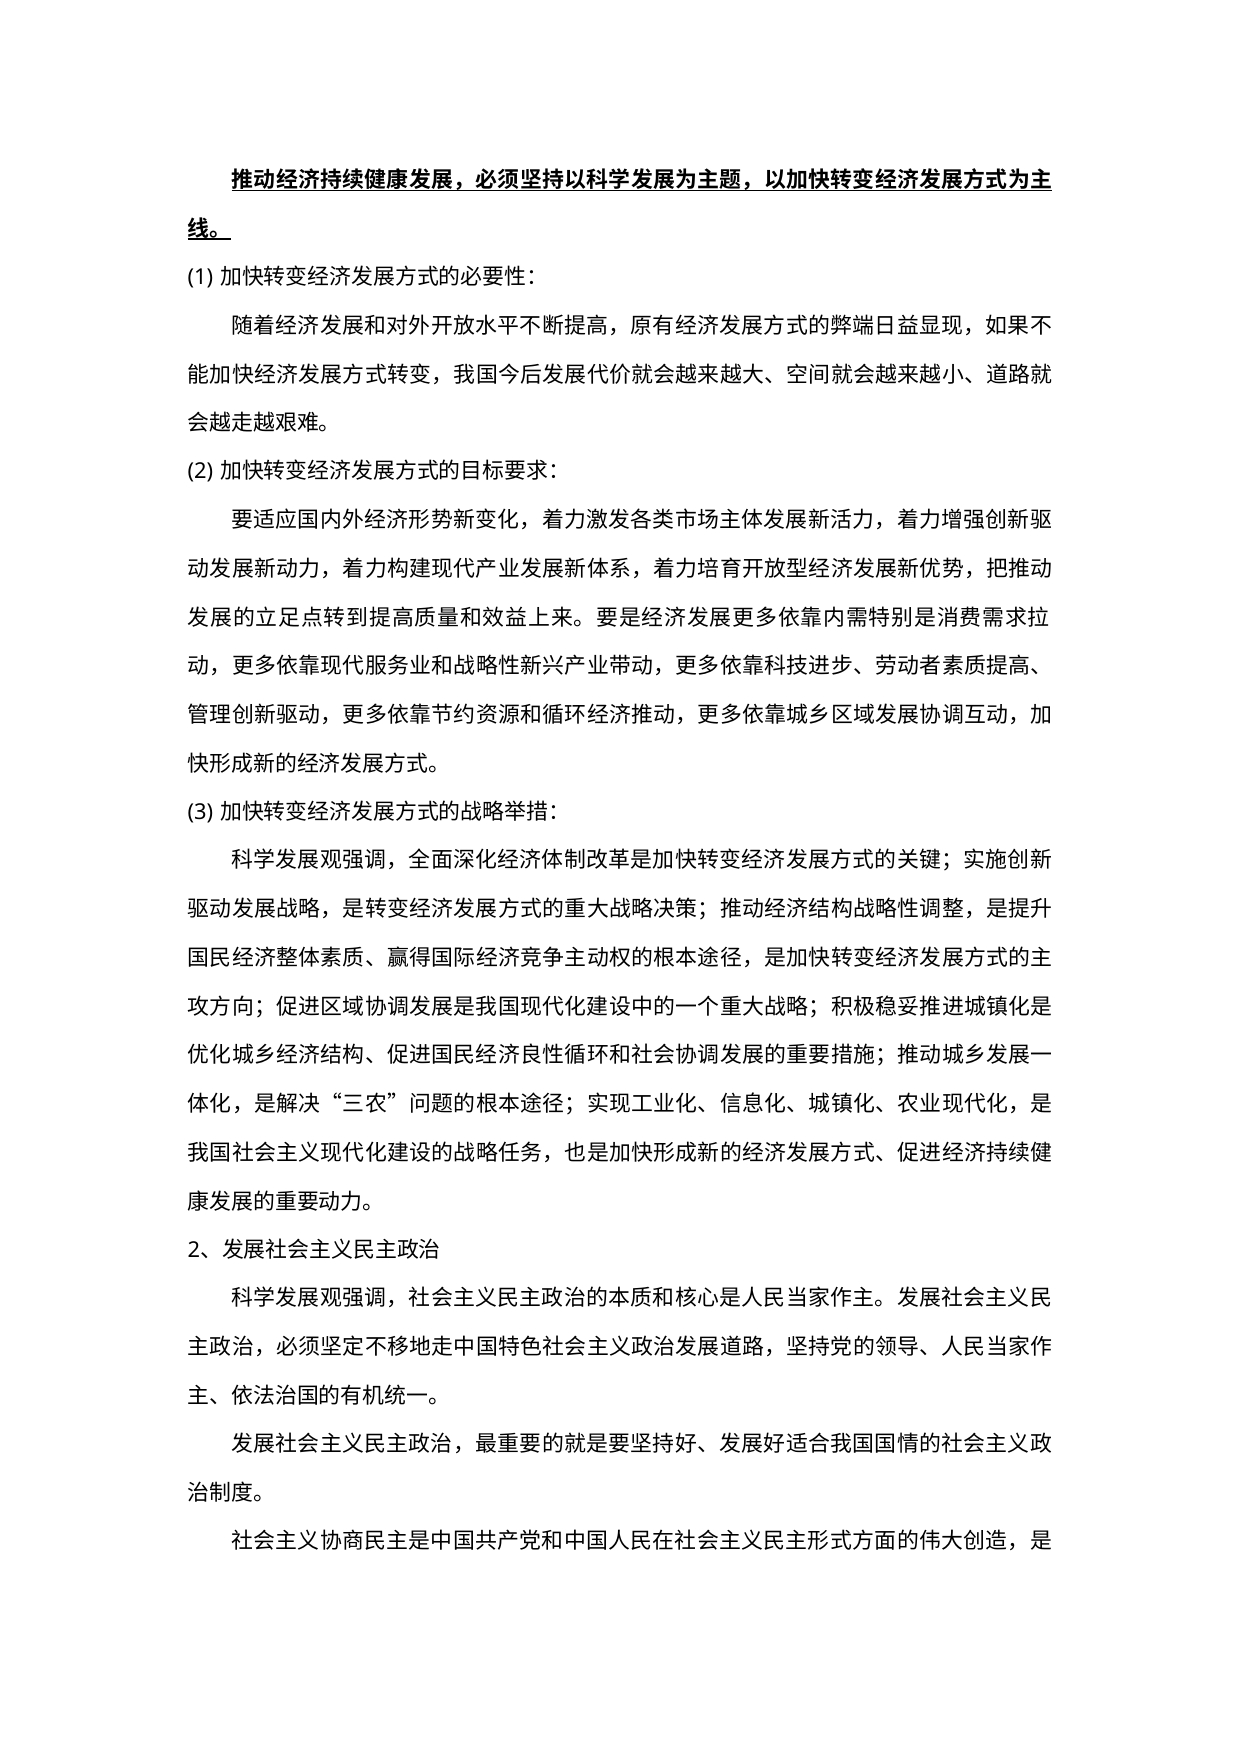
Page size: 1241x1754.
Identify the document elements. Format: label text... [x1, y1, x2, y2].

list 科学发展观强调，社会主义民主政治的本质和核心是人民当家作主。发展社会主义民主政治，必须坚定不移地走中国特色社会主义政治发展道路，坚持党的领导、人民当家作主、依法治国的有机统一。 [187, 1280, 1053, 1410]
list 推动经济持续健康发展，必须坚持以科学发展为主题，以加快转变经济发展方式为主线。 [187, 162, 1053, 243]
list 随着经济发展和对外开放水平不断提高，原有经济发展方式的弊端日益显现，如果不能加快经济发展方式转变，我国今后发展代价就会越来越大、空间就会越来越小、道路就会越走越艰难。 [187, 307, 1053, 437]
list 加快转变经济发展方式的战略举措： [187, 794, 1053, 826]
list 科学发展观强调，全面深化经济体制改革是加快转变经济发展方式的关键；实施创新驱动发展战略，是转变经济发展方式的重大战略决策；推动经济结构战略性调整，是提升国民经济整体素质、赢得国际经济竞争主动权的根本途径，是加快转变经济发展方式的主攻方向；促进区域协调发展是我国现代化建设中的一个重大战略；积极稳妥推进城镇化是优化城乡经济结构、促进国民经济良性循环和社会协调发展的重要措施；推动城乡发展一体化，是解决“三农”问题的根本途径；实现工业化、信息化、城镇化、农业现代化，是我国社会主义现代化建设的战略任务，也是加快形成新的经济发展方式、促进经济持续健康发展的重要动力。 [187, 842, 1053, 1216]
list 加快转变经济发展方式的必要性： [187, 259, 1053, 292]
list 加快转变经济发展方式的目标要求： [187, 453, 1053, 486]
list 要适应国内外经济形势新变化，着力激发各类市场主体发展新活力，着力增强创新驱动发展新动力，着力构建现代产业发展新体系，着力培育开放型经济发展新优势，把推动发展的立足点转到提高质量和效益上来。要是经济发展更多依靠内需特别是消费需求拉动，更多依靠现代服务业和战略性新兴产业带动，更多依靠科技进步、劳动者素质提高、管理创新驱动，更多依靠节约资源和循环经济推动，更多依靠城乡区域发展协调互动，加快形成新的经济发展方式。 [187, 502, 1053, 778]
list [187, 1523, 1053, 1555]
list 发展社会主义民主政治 [187, 1232, 1053, 1264]
list 发展社会主义民主政治，最重要的就是要坚持好、发展好适合我国国情的社会主义政治制度。 [187, 1426, 1053, 1507]
